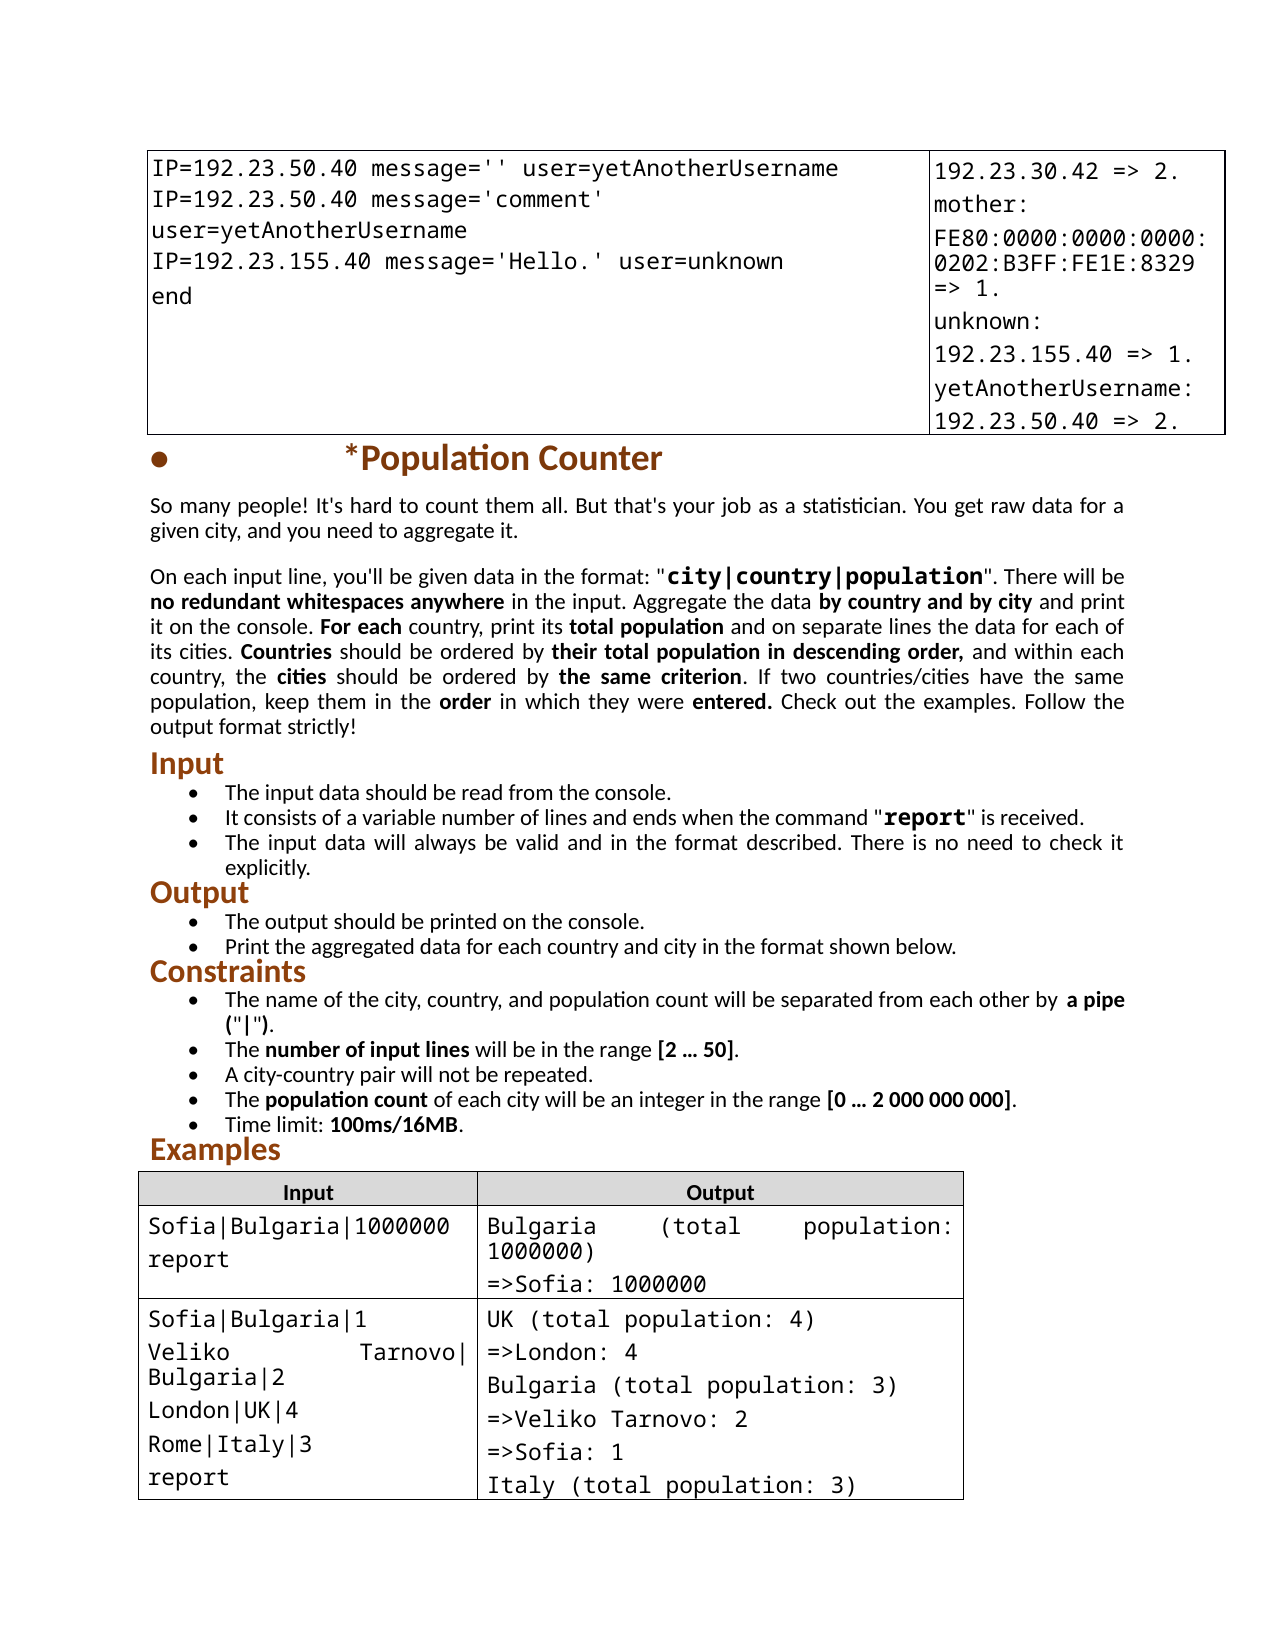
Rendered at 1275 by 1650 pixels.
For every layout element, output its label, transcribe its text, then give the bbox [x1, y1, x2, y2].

text So many people! It's hard to count them all. But that's your job as a statistician. You get raw data for a given city, and you need to aggregate it. [150, 493, 1125, 543]
list The population count of each city will be an integer in the range [0 … 2 000 000 000]. [187, 1088, 1125, 1113]
text Constraints [150, 959, 1125, 988]
table_header Output [478, 1172, 963, 1205]
text Output [150, 880, 1125, 909]
list Print the aggregated data for each country and city in the format shown below. [187, 934, 1125, 959]
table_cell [139, 1299, 477, 1499]
list It consists of a variable number of lines and ends when the command "report" is received. [187, 805, 1125, 830]
text Examples [150, 1138, 1125, 1167]
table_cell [478, 1299, 963, 1499]
list Time limit: 100ms/16MB. [187, 1113, 1125, 1138]
list *Population Counter [150, 448, 1125, 477]
text On each input line, you'll be given data in the format: "city|country|population". There will be no redundant whitespaces anywhere in the input. Aggregate the data by country and by city and print it on the console. For each country, print its total population and on separate lines the data for each of its cities. Countries should be ordered by their total population in descending order, and within each country, the cities should be ordered by the same criterion. If two countries/cities have the same population, keep them in the order in which they were entered. Check out the examples. Follow the output format strictly! [150, 564, 1125, 739]
list A city-country pair will not be repeated. [187, 1063, 1125, 1088]
list The input data will always be valid and in the format described. There is no need to check it explicitly. [187, 830, 1125, 880]
table_header Input [139, 1172, 477, 1205]
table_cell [930, 151, 1224, 434]
table_cell Sofia|Bulgaria|1000000 report [139, 1206, 477, 1298]
list The name of the city, country, and population count will be separated from each other by a pipe ("|"). [187, 988, 1125, 1038]
list The input data should be read from the console. [187, 780, 1125, 805]
text Input [150, 752, 1125, 780]
list The output should be printed on the console. [187, 909, 1125, 934]
table_cell Bulgaria (total population: 1000000) =>Sofia: 1000000 [478, 1206, 963, 1298]
list The number of input lines will be in the range [2 … 50]. [187, 1038, 1125, 1063]
